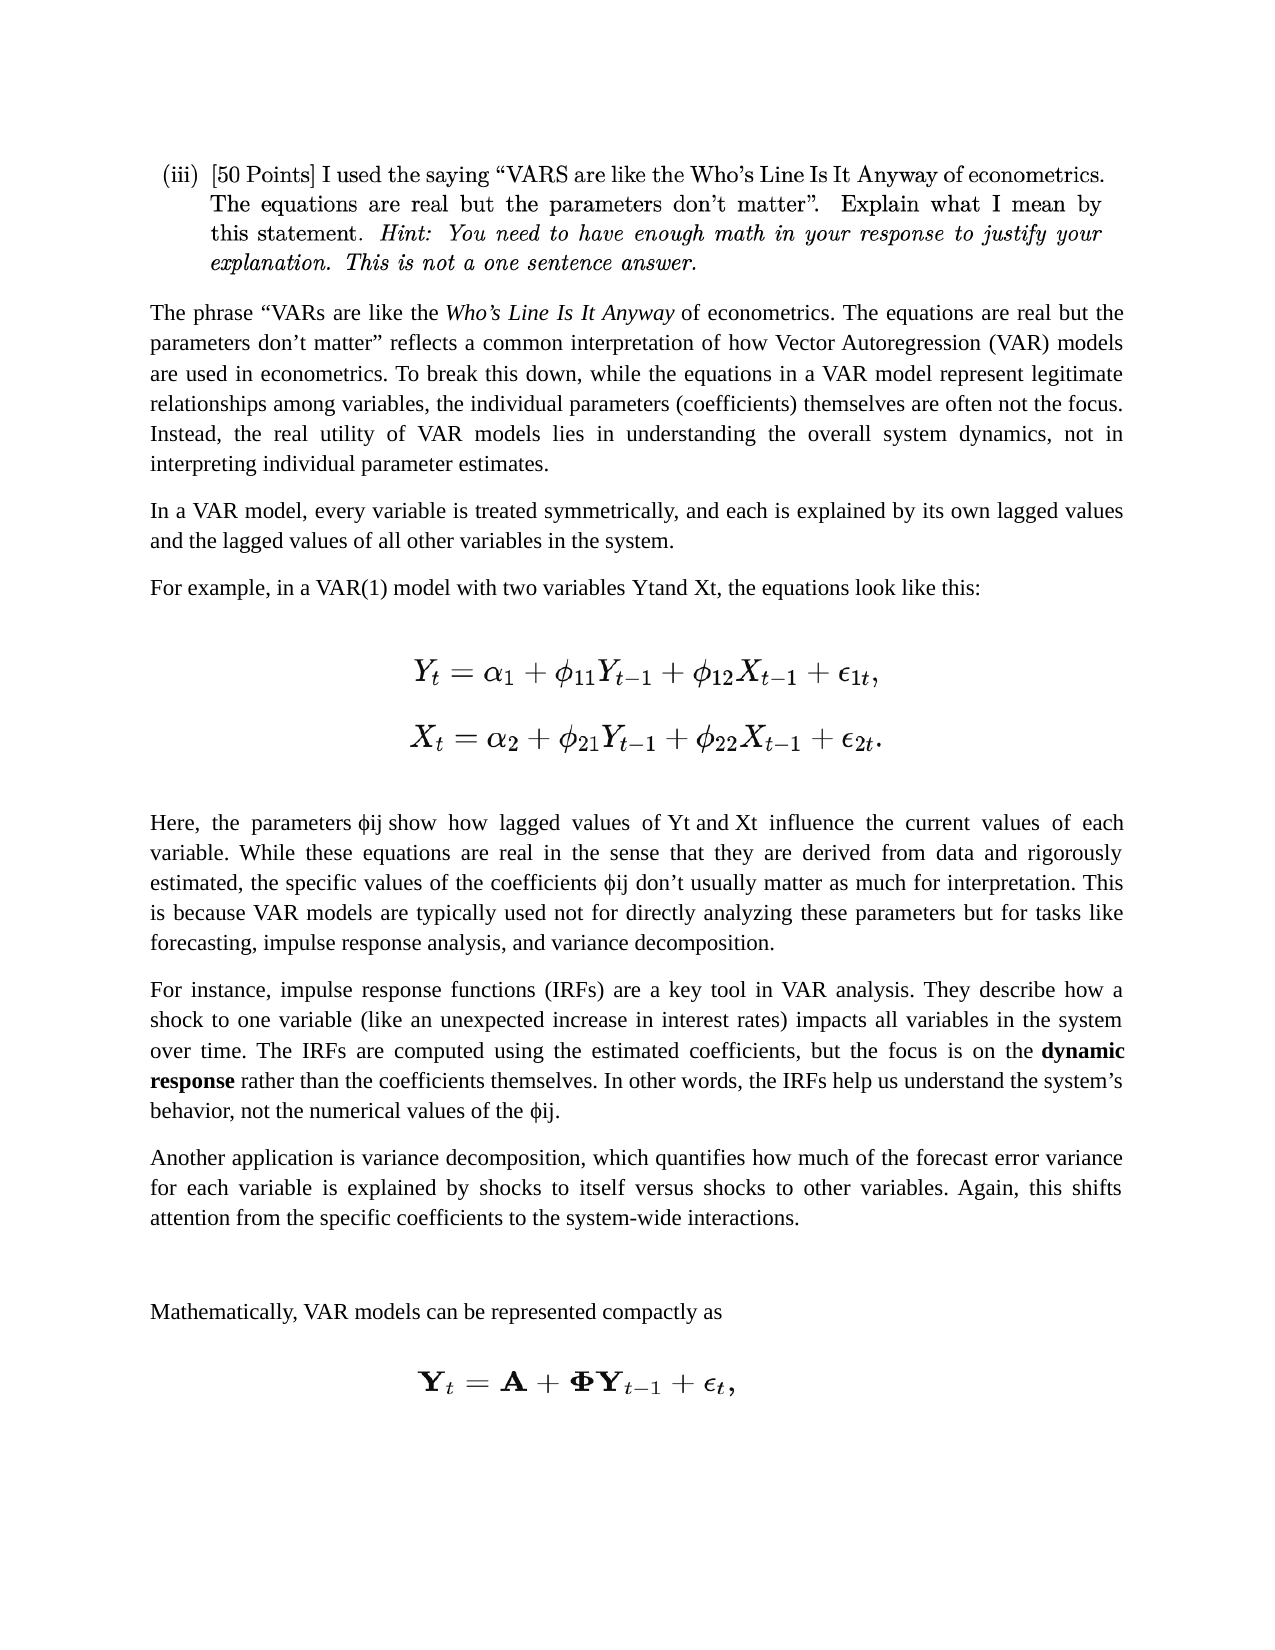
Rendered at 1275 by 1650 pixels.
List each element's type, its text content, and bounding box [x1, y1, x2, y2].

text In a VAR model, every variable is treated symmetrically, and each is explained by its own lagged values and the lagged values of all other variables in the system. [150, 497, 1125, 554]
text For example, in a VAR(1) model with two variables Ytand Xt, the equations look like this: [150, 574, 1125, 601]
text Here, the parameters ϕij show how lagged values of Yt and Xt influence the current values of each variable. While these equations are real in the sense that they are derived from data and rigorously estimated, the specific values of the coefficients ϕij don’t usually matter as much for interpretation. This is because VAR models are typically used not for directly analyzing these parameters but for tasks like forecasting, impulse response analysis, and variance decomposition. [150, 808, 1125, 956]
text For instance, impulse response functions (IRFs) are a key tool in VAR analysis. They describe how a shock to one variable (like an unexpected increase in interest rates) impacts all variables in the system over time. The IRFs are computed using the estimated coefficients, but the focus is on the dynamic response rather than the coefficients themselves. In other words, the IRFs help us understand the system’s behavior, not the numerical values of the ϕij. [150, 976, 1125, 1123]
picture [310, 1345, 821, 1422]
picture [150, 150, 1125, 278]
text The phrase “VARs are like the Who’s Line Is It Anyway of econometrics. The equations are real but the parameters don’t matter” reflects a common interpretation of how Vector Autoregression (VAR) models are used in econometrics. To break this down, while the equations in a VAR model represent legitimate relationships among variables, the individual parameters (coefficients) themselves are often not the focus. Instead, the real utility of VAR models lies in understanding the overall system dynamics, not in interpreting individual parameter estimates. [150, 299, 1125, 477]
picture [398, 646, 893, 766]
text Mathematically, VAR models can be represented compactly as [150, 1298, 1125, 1324]
text Another application is variance decomposition, which quantifies how much of the forecast error variance for each variable is explained by shocks to itself versus shocks to other variables. Again, this shifts attention from the specific coefficients to the system-wide interactions. [150, 1144, 1125, 1231]
